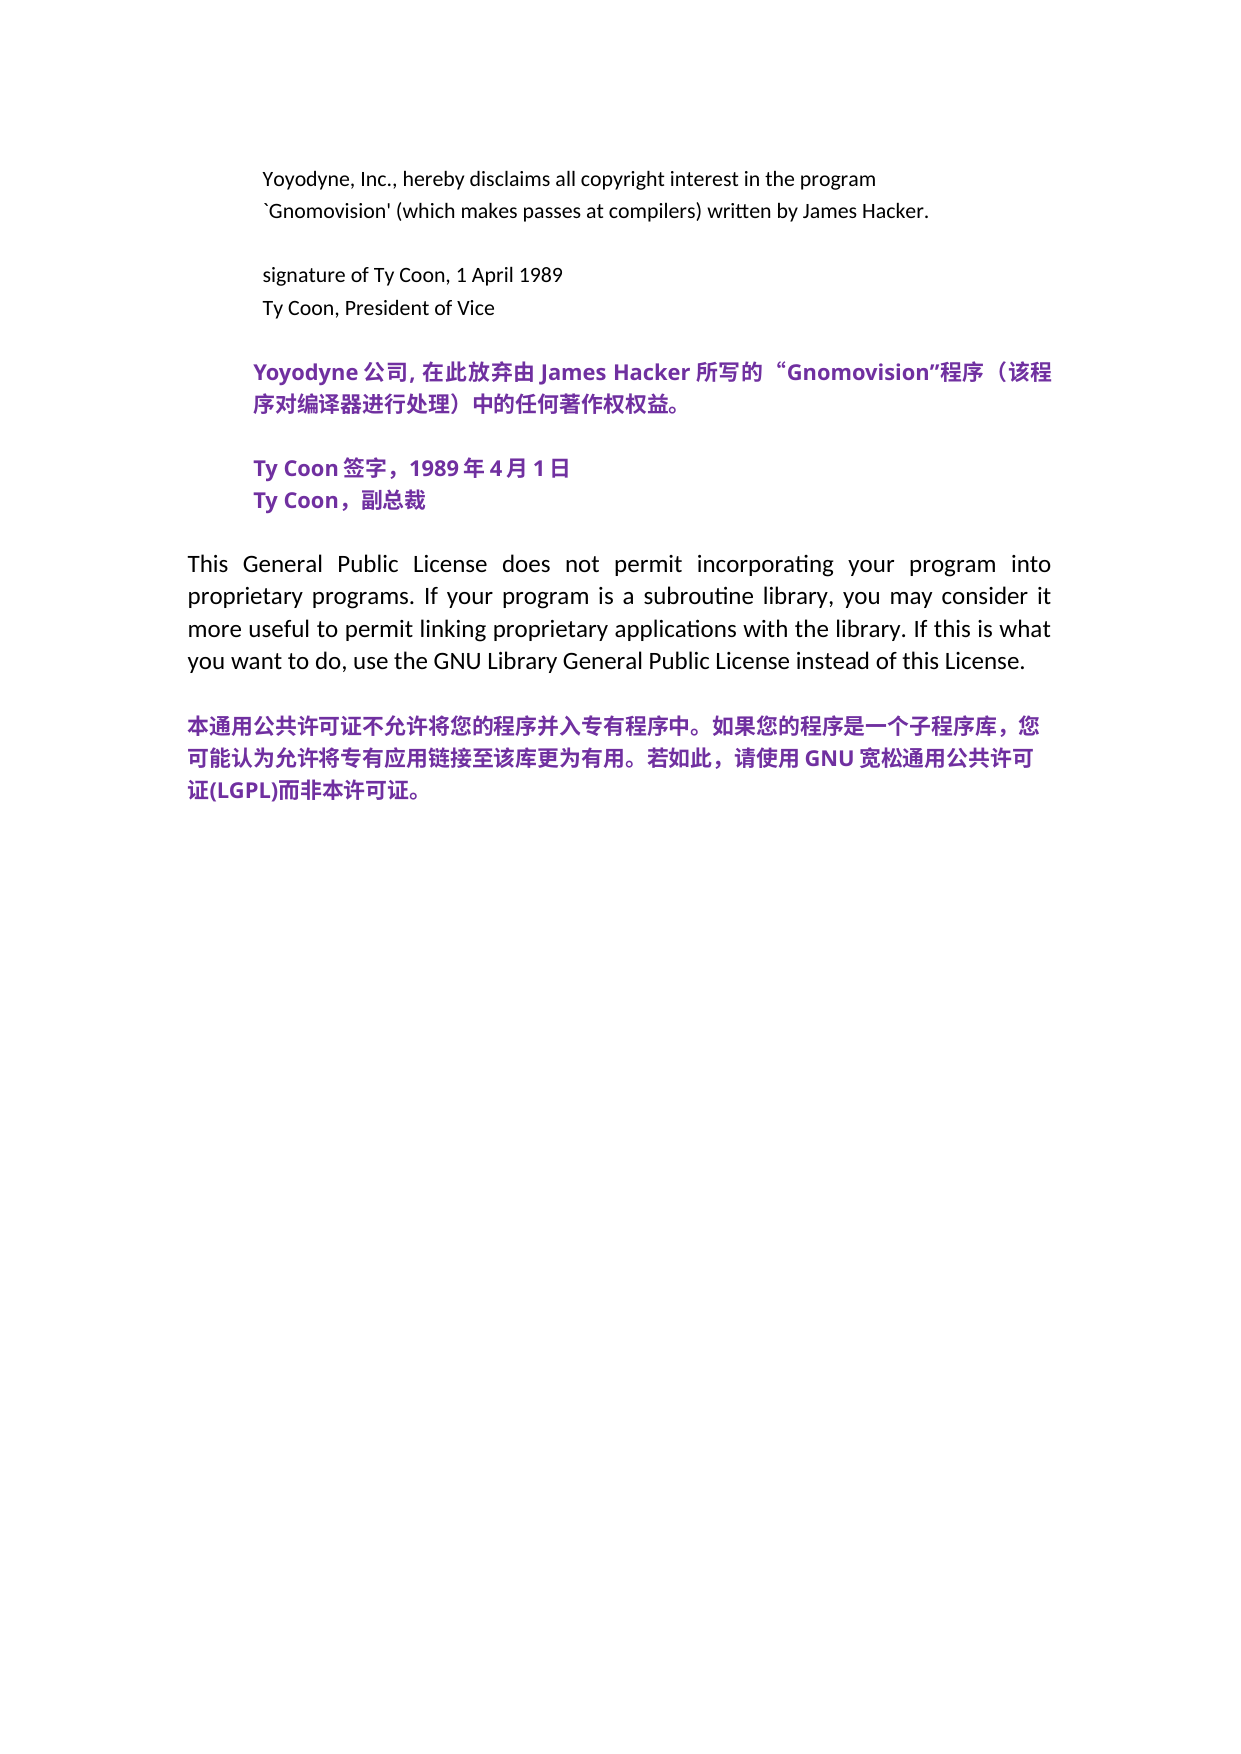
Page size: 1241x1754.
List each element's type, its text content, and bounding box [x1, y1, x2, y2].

text Yoyodyne, Inc., hereby disclaims all copyright interest in the program `Gnomovision' (which makes passes at compilers) written by James Hacker. [262, 162, 978, 227]
text Yoyodyne公司, 在此放弃由James Hacker所写的“Gnomovision”程序（该程序对编译器进行处理）中的任何著作权权益。 [253, 354, 1053, 419]
text Ty Coon签字，1989年4月1日 Ty Coon，副总裁 [253, 451, 1053, 516]
text 本通用公共许可证不允许将您的程序并入专有程序中。如果您的程序是一个子程序库，您可能认为允许将专有应用链接至该库更为有用。若如此，请使用GNU宽松通用公共许可证(LGPL)而非本许可证。 [187, 708, 1053, 806]
text This General Public License does not permit incorporating your program into proprietary programs. If your program is a subroutine library, you may consider it more useful to permit linking proprietary applications with the library. If this is what you want to do, use the GNU Library General Public License instead of this License. [187, 547, 1053, 677]
text signature of Ty Coon, 1 April 1989 Ty Coon, President of Vice [262, 258, 978, 323]
